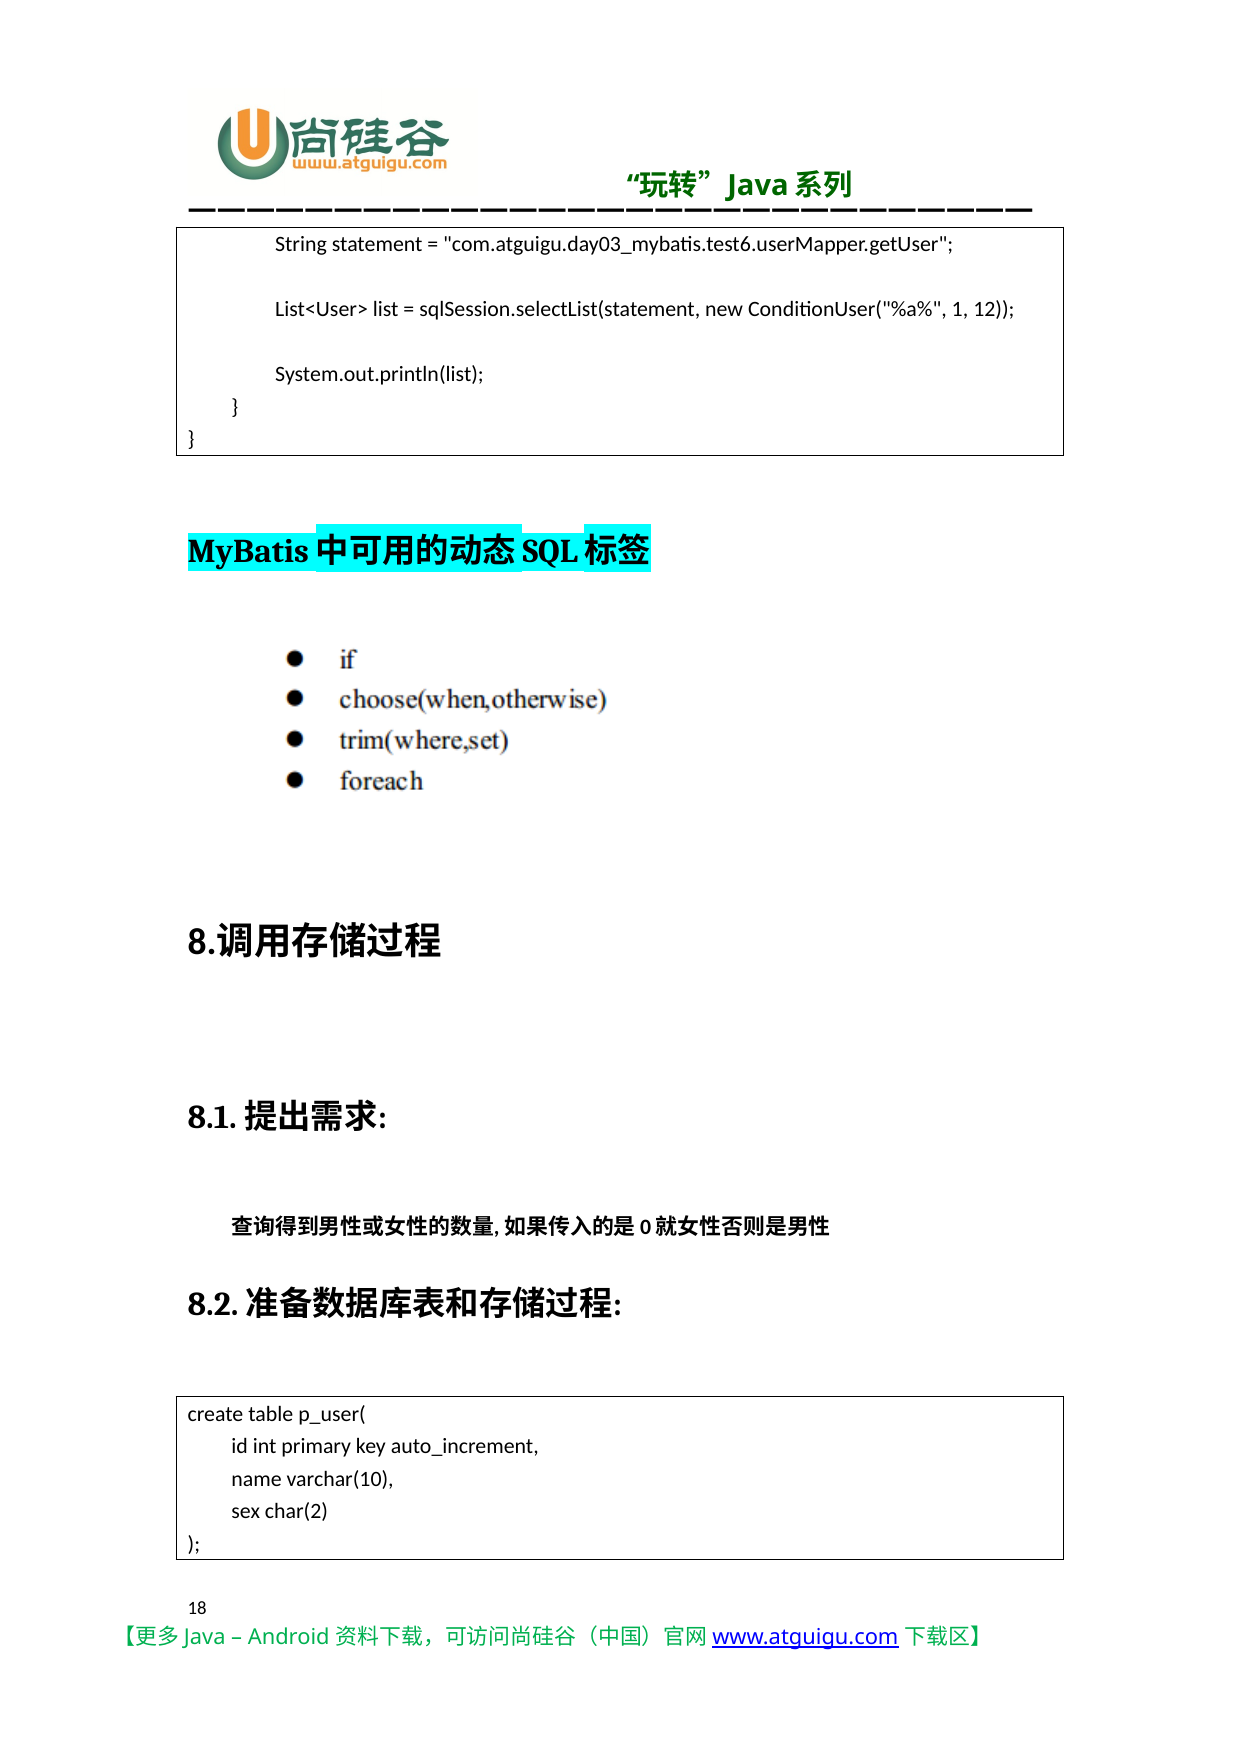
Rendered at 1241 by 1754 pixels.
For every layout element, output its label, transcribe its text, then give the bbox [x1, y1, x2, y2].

picture [264, 643, 824, 823]
picture [187, 88, 479, 196]
subtitle 8.2. 准备数据库表和存储过程: [187, 1268, 1053, 1333]
subtitle MyBatis中可用的动态SQL标签 [187, 516, 1053, 581]
subtitle 8.1. 提出需求: [187, 1082, 1053, 1147]
text 查询得到男性或女性的数量, 如果传入的是0就女性否则是男性 [187, 1209, 1053, 1241]
subtitle 8.调用存储过程 [187, 906, 1053, 971]
